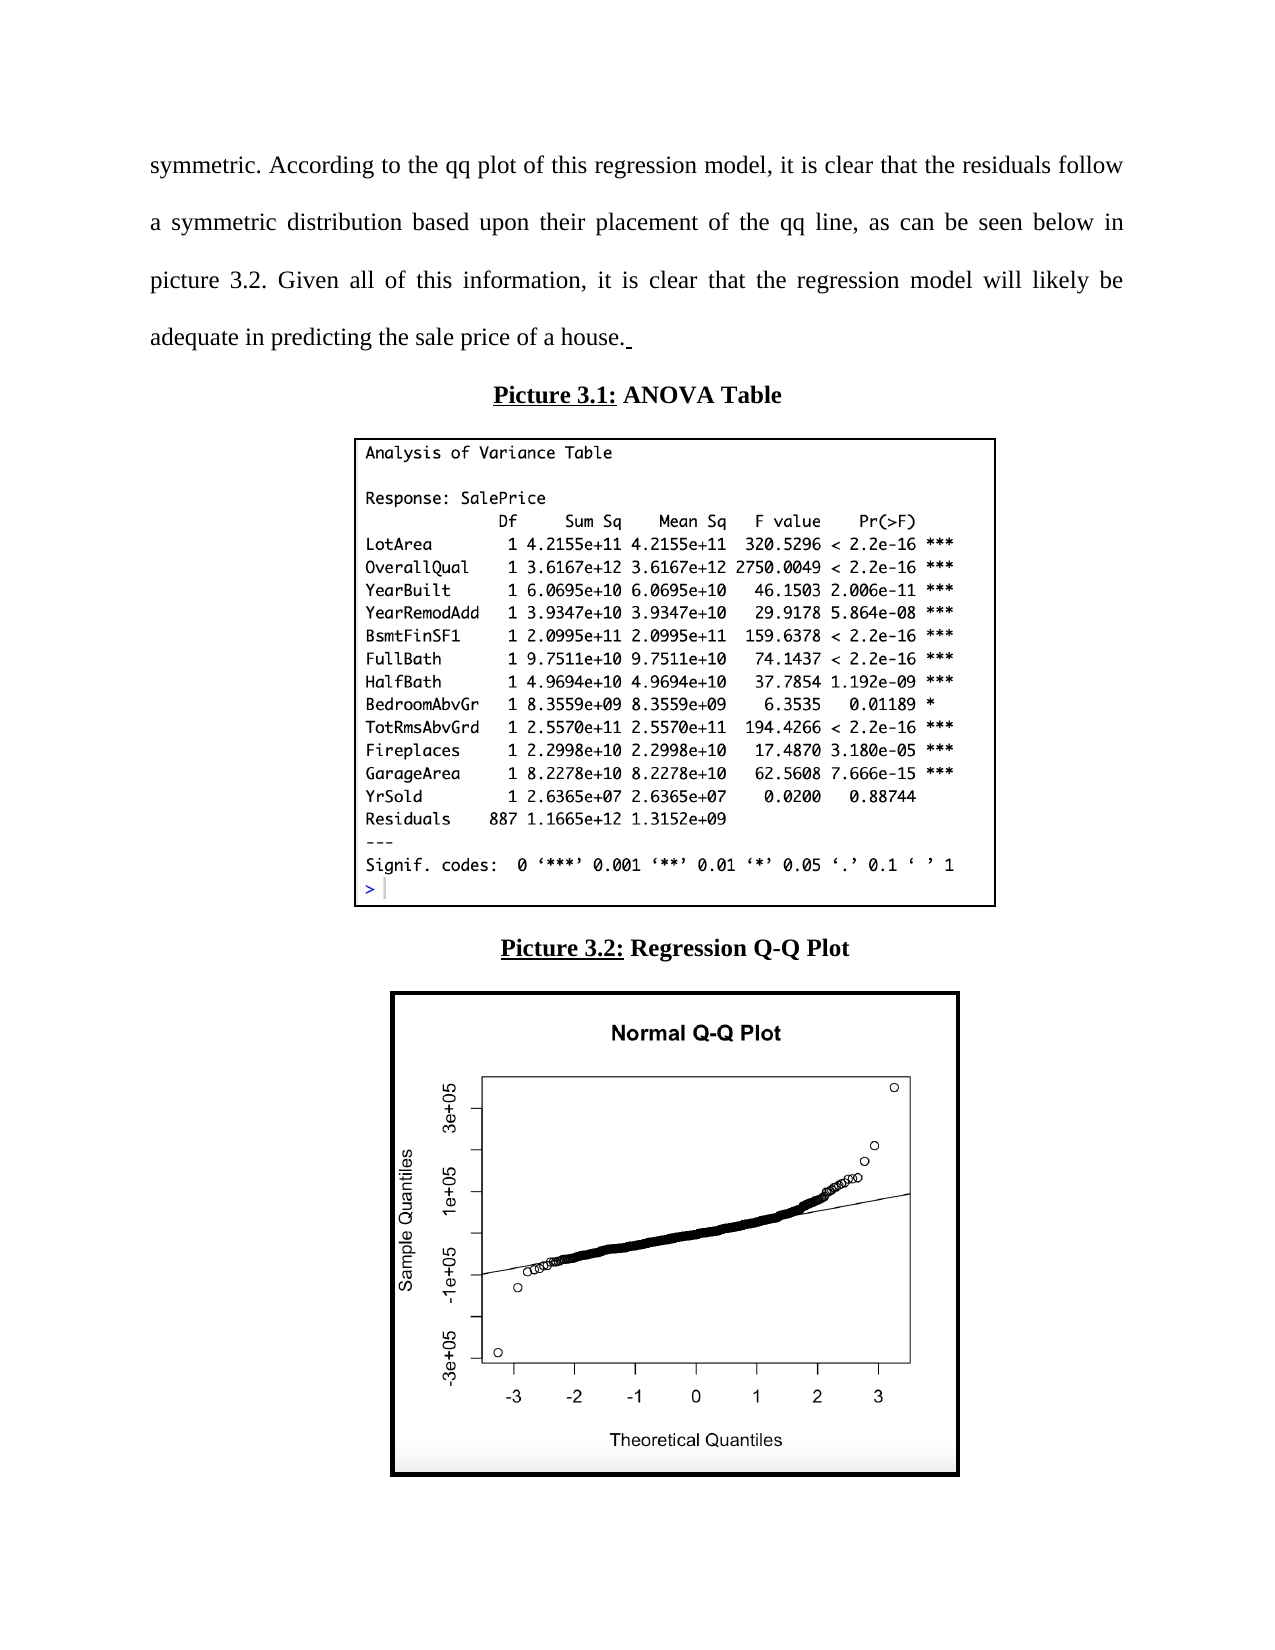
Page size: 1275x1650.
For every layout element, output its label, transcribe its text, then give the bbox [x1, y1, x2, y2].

picture [356, 440, 994, 905]
text Picture 3.2: Regression Q-Q Plot [225, 933, 1125, 962]
text Picture 3.1: ANOVA Table [150, 380, 1125, 409]
picture [395, 995, 956, 1472]
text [150, 150, 1125, 351]
